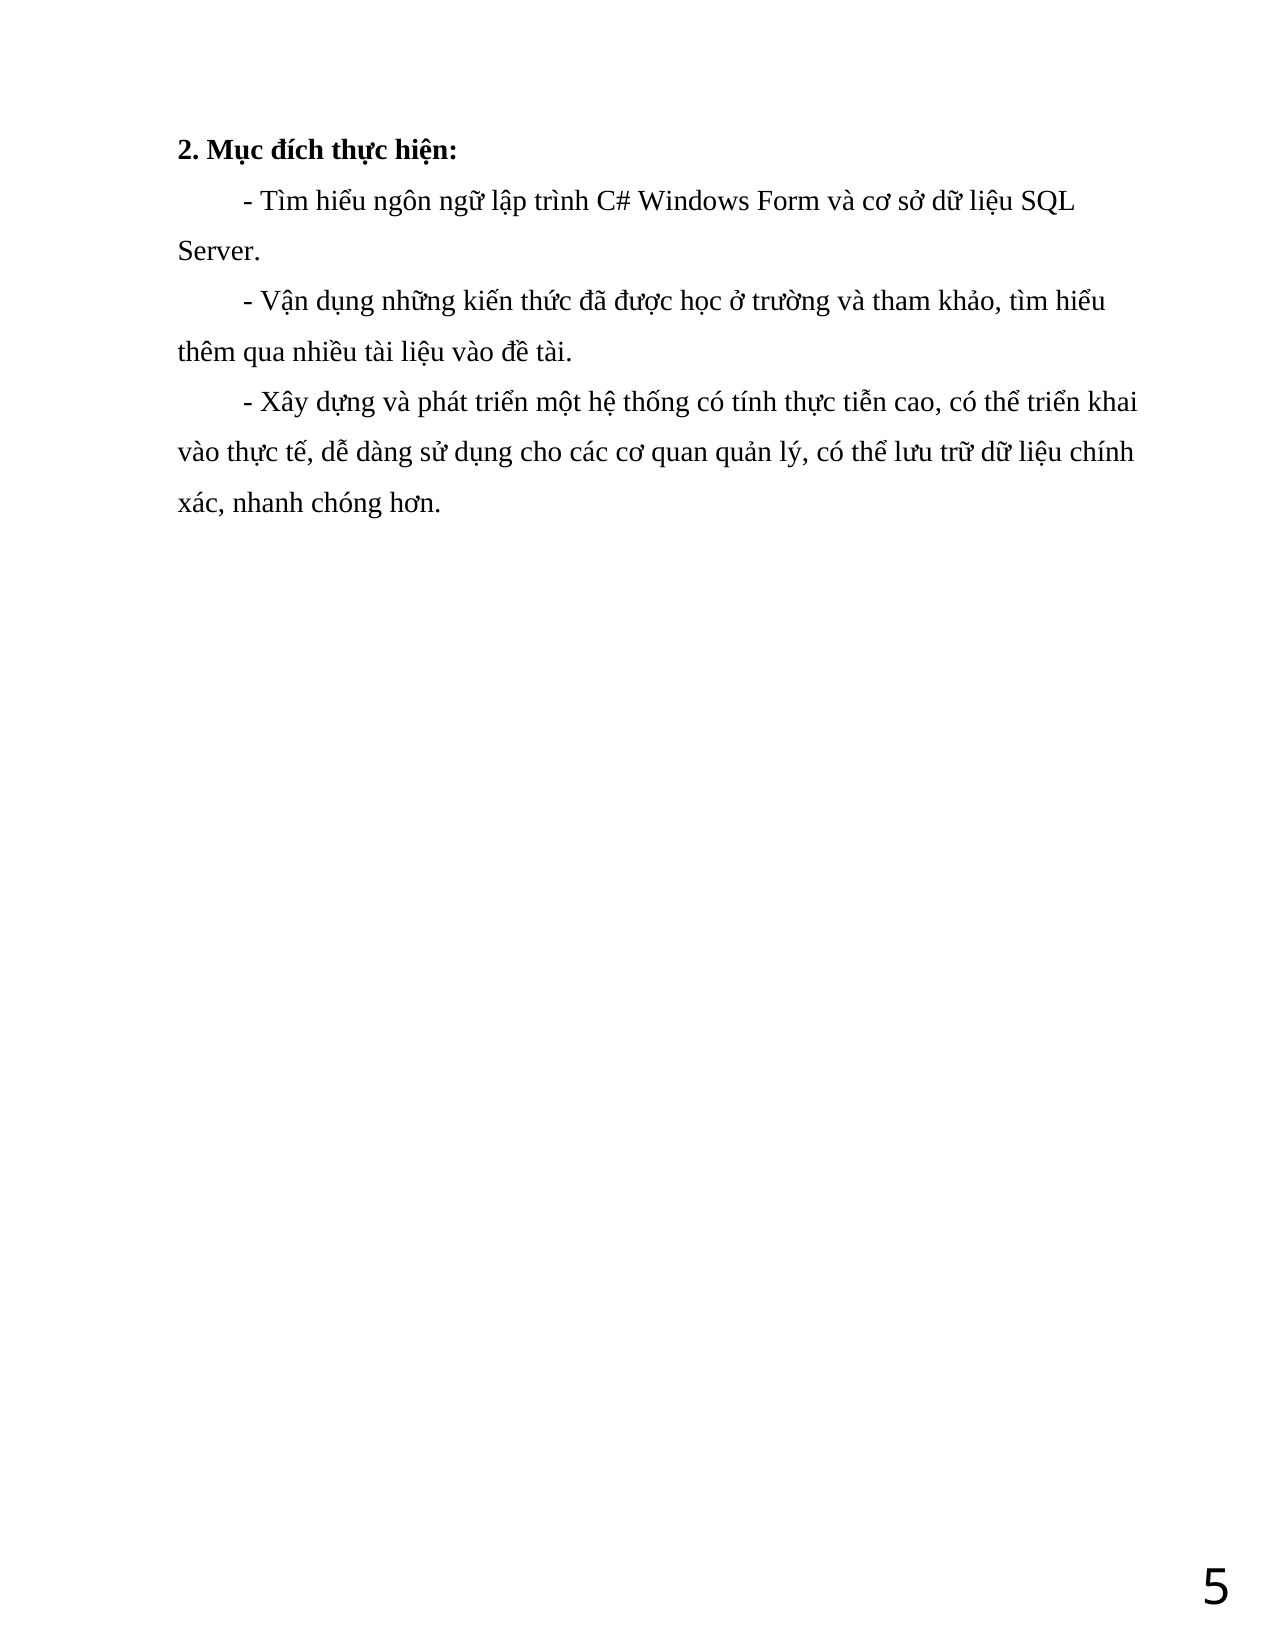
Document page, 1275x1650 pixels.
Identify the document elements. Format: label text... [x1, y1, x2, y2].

text - Vận dụng những kiến thức đã được học ở trường và tham khảo, tìm hiểu thêm qua nhiều tài liệu vào đề tài. [177, 283, 1157, 367]
subtitle 2. Mục đích thực hiện: [177, 132, 1157, 166]
text - Xây dựng và phát triển một hệ thống có tính thực tiễn cao, có thể triển khai vào thực tế, dễ dàng sử dụng cho các cơ quan quản lý, có thể lưu trữ dữ liệu chính xác, nhanh chóng hơn. [177, 384, 1157, 518]
text - Tìm hiểu ngôn ngữ lập trình C# Windows Form và cơ sở dữ liệu SQL Server. [177, 183, 1157, 267]
